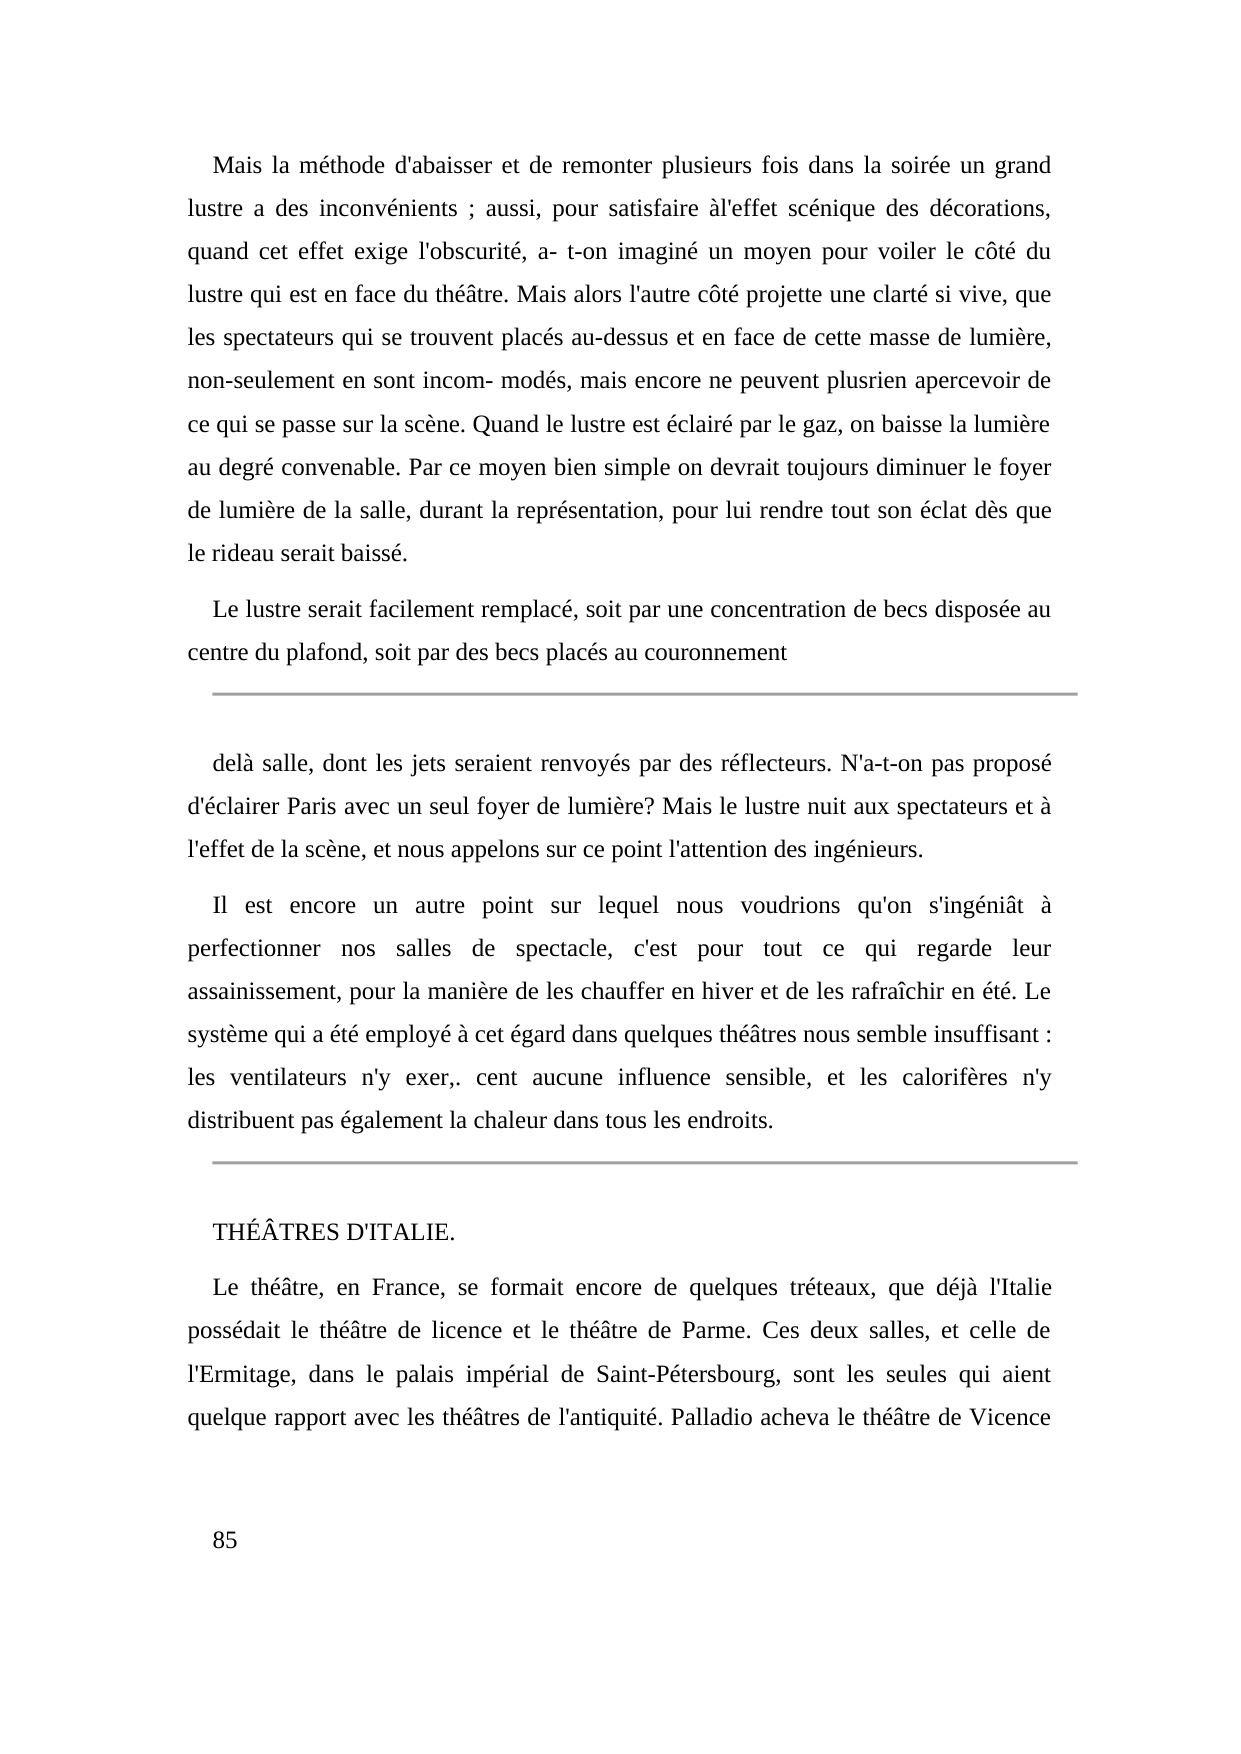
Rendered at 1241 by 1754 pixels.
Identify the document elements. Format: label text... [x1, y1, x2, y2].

text delà salle, dont les jets seraient renvoyés par des réflecteurs. N'a-t-on pas proposé d'éclairer Paris avec un seul foyer de lumière? Mais le lustre nuit aux spectateurs et à l'effet de la scène, et nous appelons sur ce point l'attention des ingénieurs. [187, 748, 1053, 863]
text THÉÂTRES D'ITALIE. [187, 1217, 1053, 1246]
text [187, 1272, 1053, 1431]
text Mais la méthode d'abaisser et de remonter plusieurs fois dans la soirée un grand lustre a des inconvénients ; aussi, pour satisfaire àl'effet scénique des décorations, quand cet effet exige l'obscurité, a- t-on imaginé un moyen pour voiler le côté du lustre qui est en face du théâtre. Mais alors l'autre côté projette une clarté si vive, que les spectateurs qui se trouvent placés au-dessus et en face de cette masse de lumière, non-seulement en sont incom- modés, mais encore ne peuvent plusrien apercevoir de ce qui se passe sur la scène. Quand le lustre est éclairé par le gaz, on baisse la lumière au degré convenable. Par ce moyen bien simple on devrait toujours diminuer le foyer de lumière de la salle, durant la représentation, pour lui rendre tout son éclat dès que le rideau serait baissé. [187, 150, 1053, 567]
text Il est encore un autre point sur lequel nous voudrions qu'on s'ingéniât à perfectionner nos salles de spectacle, c'est pour tout ce qui regarde leur assainissement, pour la manière de les chauffer en hiver et de les rafraîchir en été. Le système qui a été employé à cet égard dans quelques théâtres nous semble insuffisant : les ventilateurs n'y exer,. cent aucune influence sensible, et les calorifères n'y distribuent pas également la chaleur dans tous les endroits. [187, 890, 1053, 1134]
text Le lustre serait facilement remplacé, soit par une concentration de becs disposée au centre du plafond, soit par des becs placés au couronnement [187, 594, 1053, 666]
